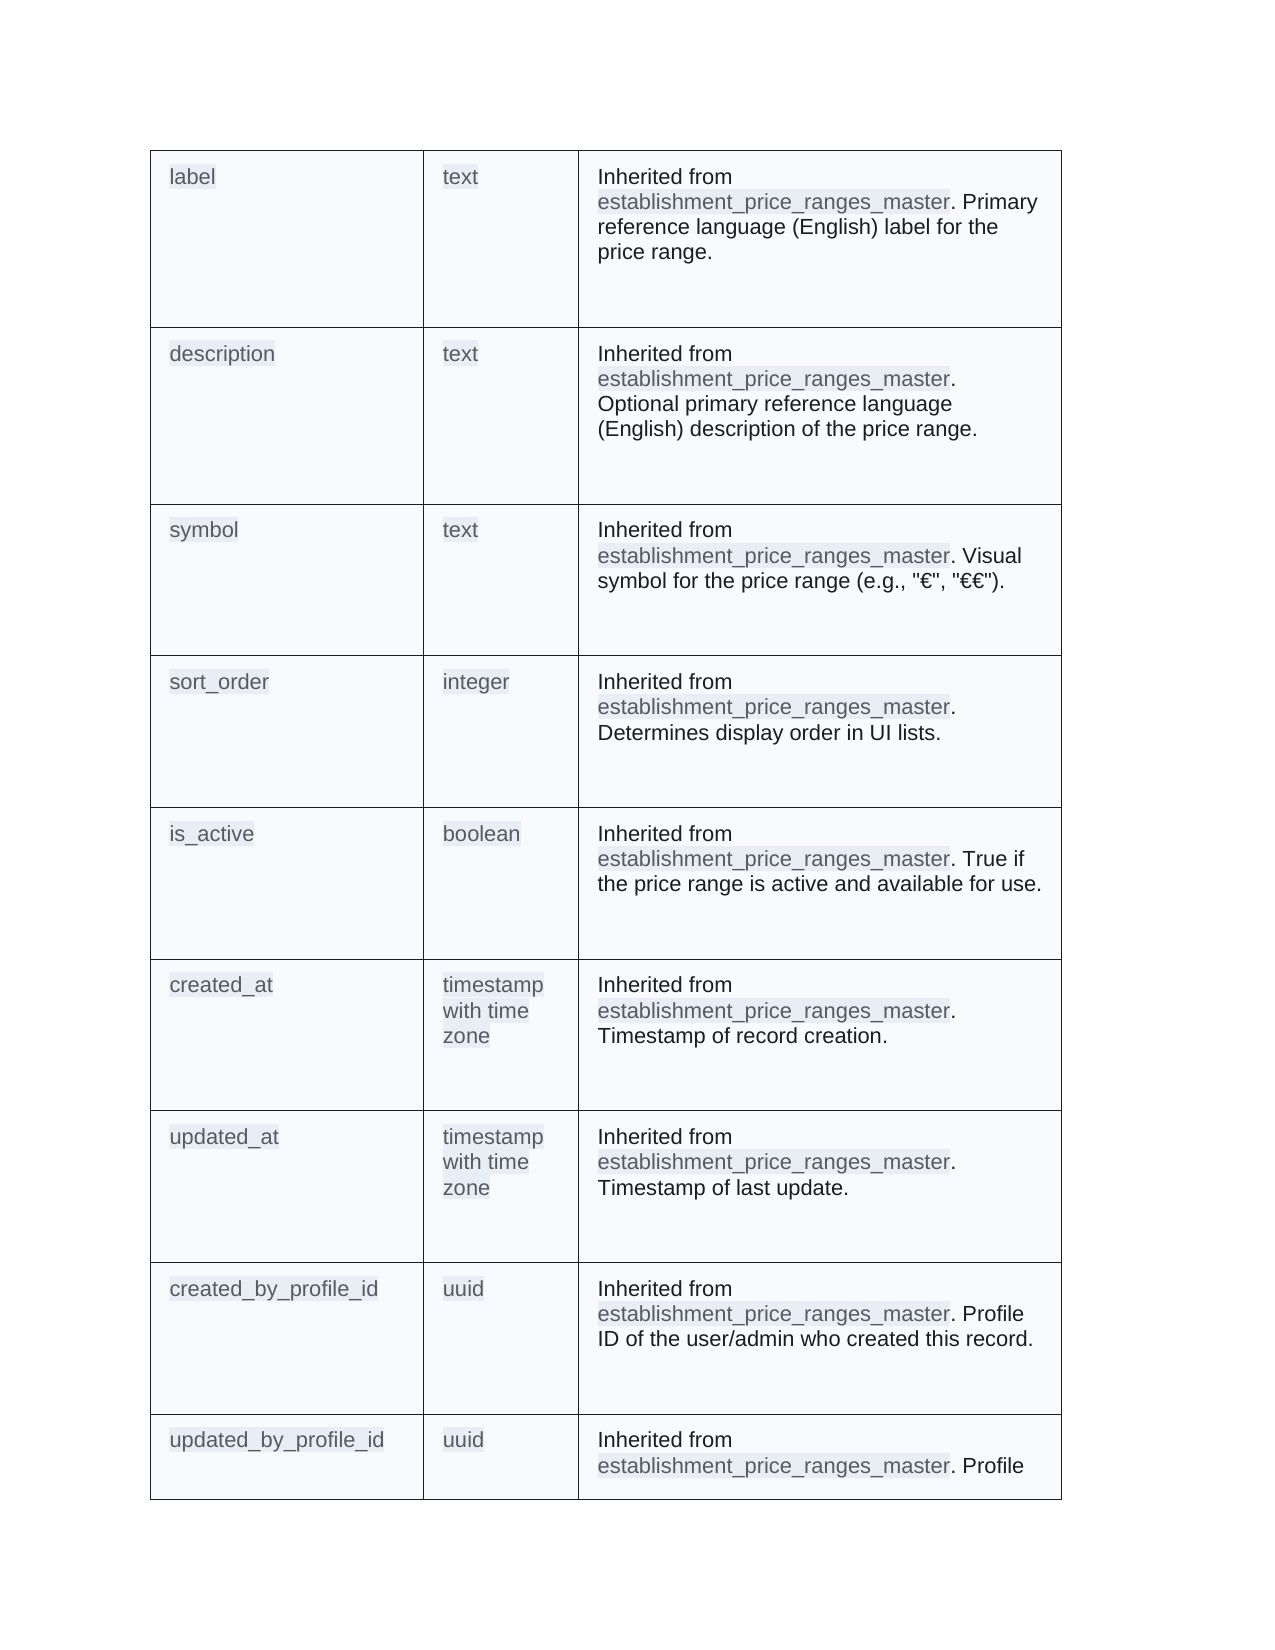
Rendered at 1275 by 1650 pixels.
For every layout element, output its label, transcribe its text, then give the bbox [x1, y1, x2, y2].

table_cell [151, 1415, 423, 1499]
table_cell timestamp with time zone [424, 1111, 578, 1262]
table_cell sort_order [151, 656, 423, 807]
table_cell Inherited from establishment_price_ranges_master. Timestamp of last update. [579, 1111, 1061, 1262]
table_cell uuid [424, 1415, 578, 1499]
table_cell text [424, 328, 578, 504]
table_cell text [424, 505, 578, 655]
table_cell is_active [151, 808, 423, 959]
table_cell uuid [424, 1263, 578, 1414]
table_cell symbol [151, 505, 423, 655]
table_cell label [151, 151, 423, 327]
table_cell Inherited from establishment_price_ranges_master. Determines display order in UI lists. [579, 656, 1061, 807]
table_cell Inherited from establishment_price_ranges_master. Optional primary reference language (English) description of the price range. [579, 328, 1061, 504]
table_cell Inherited from establishment_price_ranges_master. Timestamp of record creation. [579, 960, 1061, 1110]
table_cell created_at [151, 960, 423, 1110]
table_cell created_by_profile_id [151, 1263, 423, 1414]
table_cell Inherited from establishment_price_ranges_master. Primary reference language (English) label for the price range. [579, 151, 1061, 327]
table_cell text [424, 151, 578, 327]
table_cell description [151, 328, 423, 504]
table_cell boolean [424, 808, 578, 959]
table_cell Inherited from establishment_price_ranges_master. True if the price range is active and available for use. [579, 808, 1061, 959]
table_cell timestamp with time zone [424, 960, 578, 1110]
table_cell integer [424, 656, 578, 807]
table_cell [579, 1415, 1061, 1499]
table_cell Inherited from establishment_price_ranges_master. Visual symbol for the price range (e.g., "€", "€€"). [579, 505, 1061, 655]
table_cell Inherited from establishment_price_ranges_master. Profile ID of the user/admin who created this record. [579, 1263, 1061, 1414]
table_cell updated_at [151, 1111, 423, 1262]
